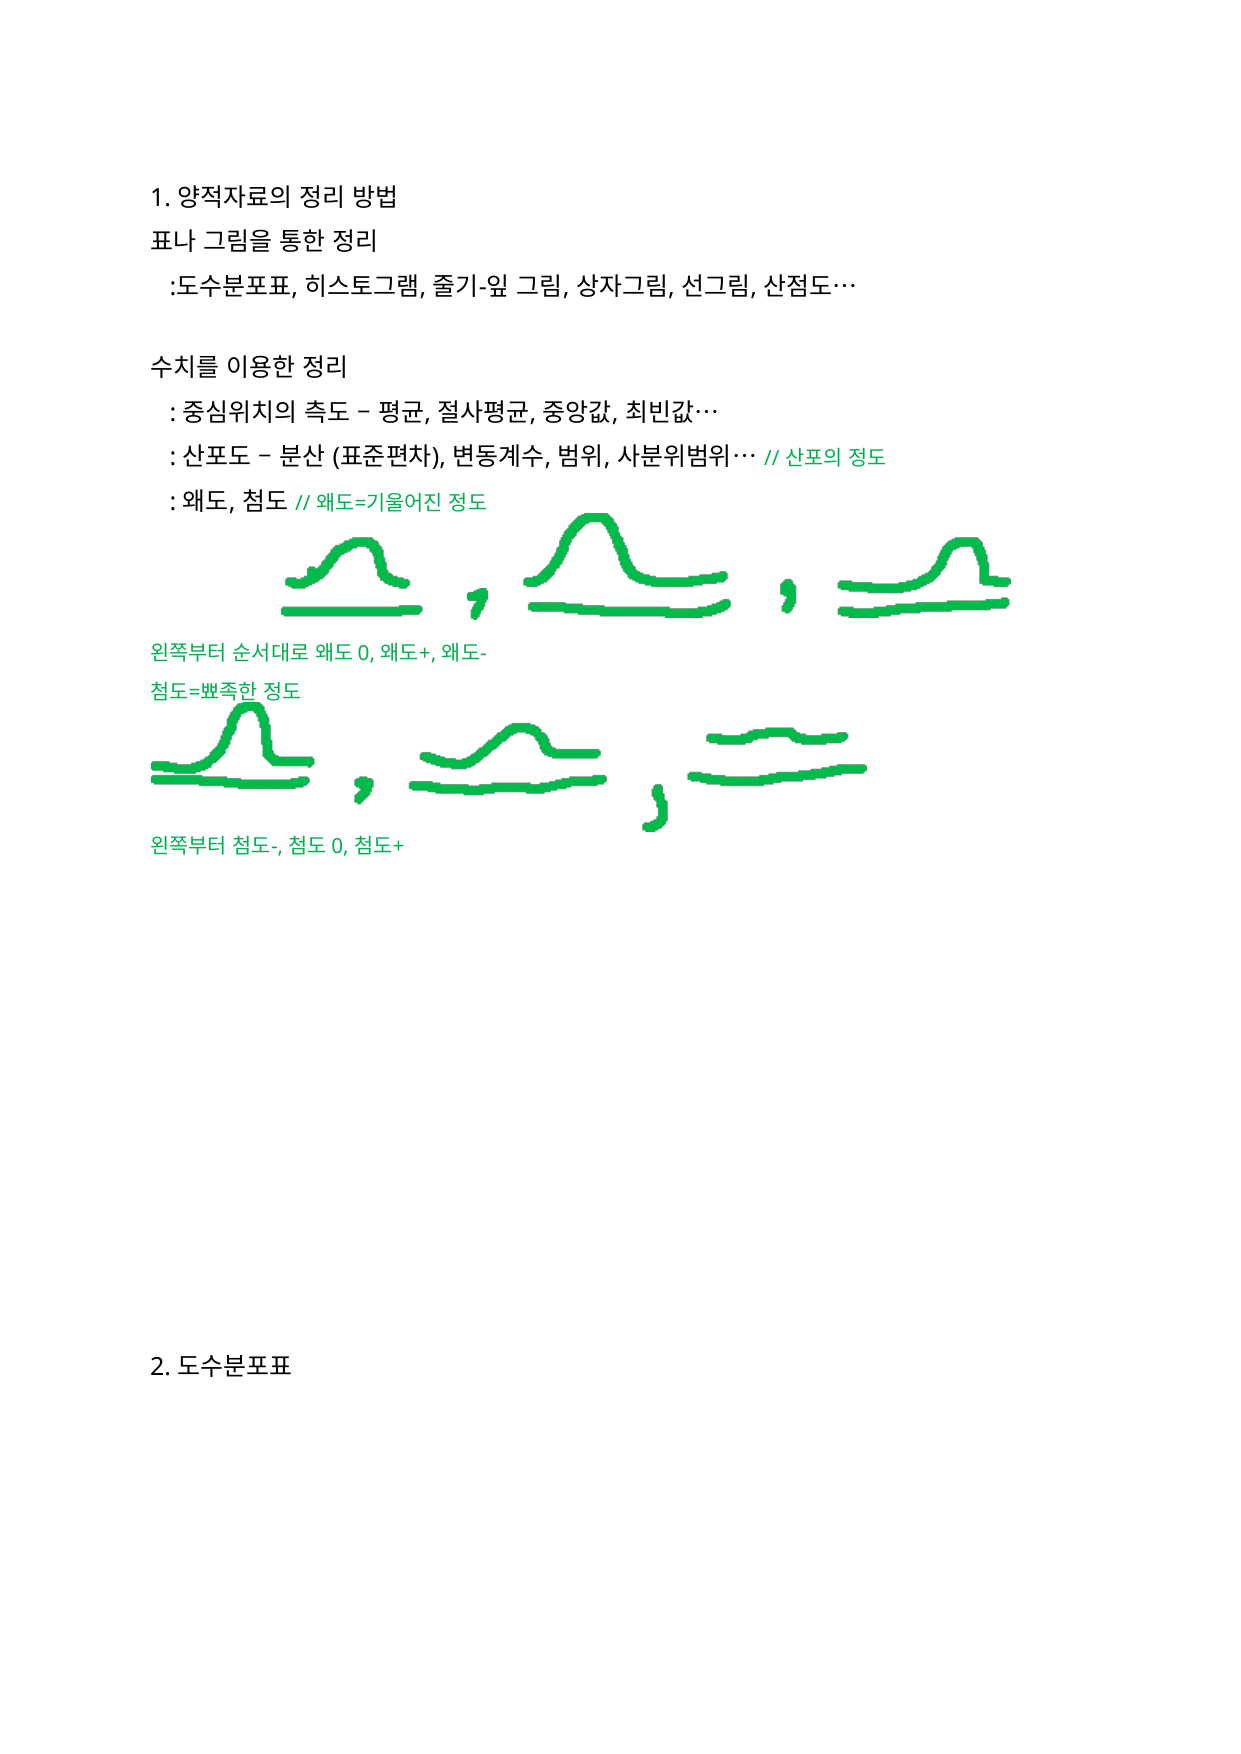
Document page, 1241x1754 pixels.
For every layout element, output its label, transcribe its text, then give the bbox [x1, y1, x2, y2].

text 왼쪽부터 순서대로 왜도0, 왜도+, 왜도- [150, 636, 1090, 667]
picture [151, 702, 867, 832]
text 수치를 이용한 정리 [150, 348, 1090, 384]
text :도수분포표, 히스토그램, 줄기-잎 그림, 상자그림, 선그림, 산점도… [150, 266, 1090, 303]
text : 왜도, 첨도 // 왜도=기울어진 정도 [150, 481, 1090, 518]
text 첨도=뾰족한 정도 [150, 675, 1090, 705]
text 표나 그림을 통한 정리 [150, 222, 1090, 258]
text : 중심위치의 측도 – 평균, 절사평균, 중앙값, 최빈값… [150, 392, 1090, 428]
text 2. 도수분포표 [150, 1346, 1090, 1382]
text 1. 양적자료의 정리 방법 [150, 177, 1090, 213]
text : 산포도 – 분산 (표준편차), 변동계수, 범위, 사분위범위… // 산포의 정도 [150, 437, 1090, 473]
text 왼쪽부터 첨도-, 첨도0, 첨도+ [150, 829, 1090, 860]
picture [281, 513, 1011, 620]
